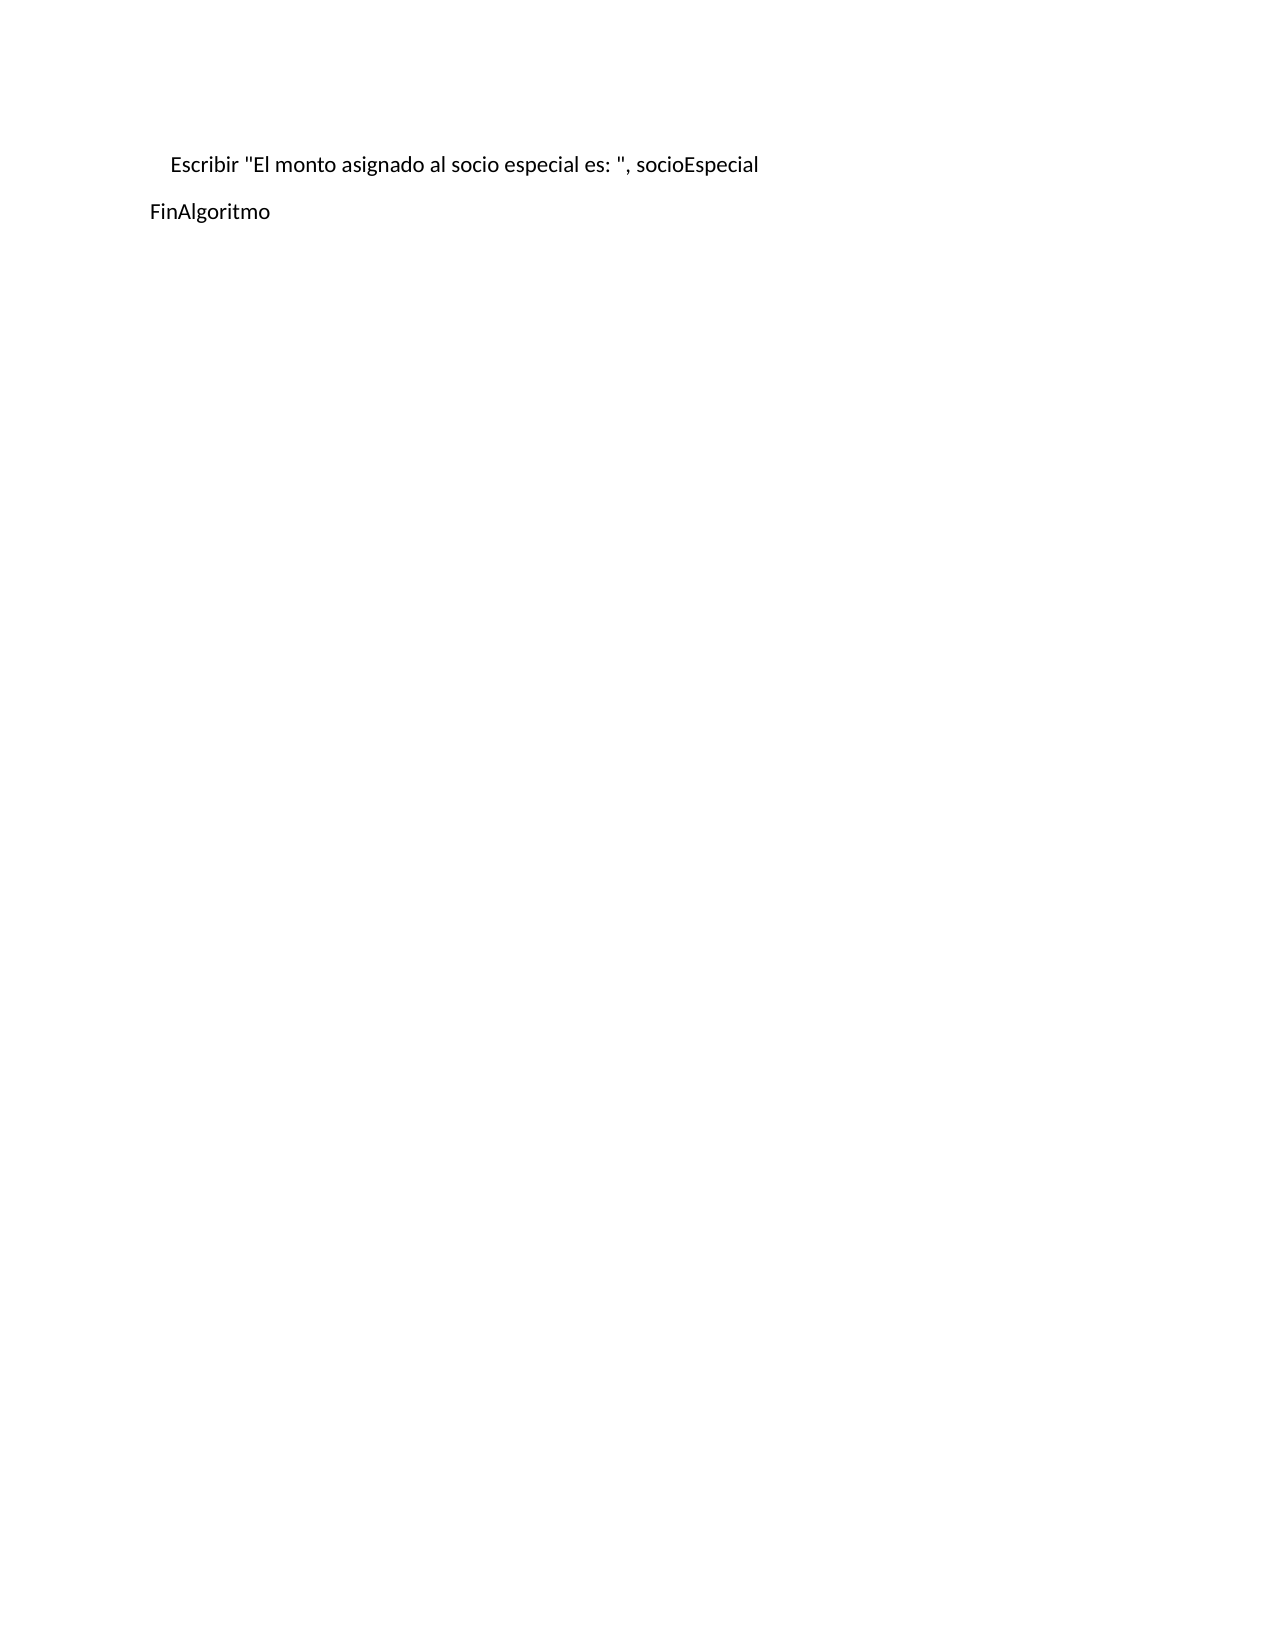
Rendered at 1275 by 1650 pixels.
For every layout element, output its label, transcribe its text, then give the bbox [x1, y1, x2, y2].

text FinAlgoritmo [150, 197, 1125, 225]
text Escribir "El monto asignado al socio especial es: ", socioEspecial [150, 150, 1125, 178]
